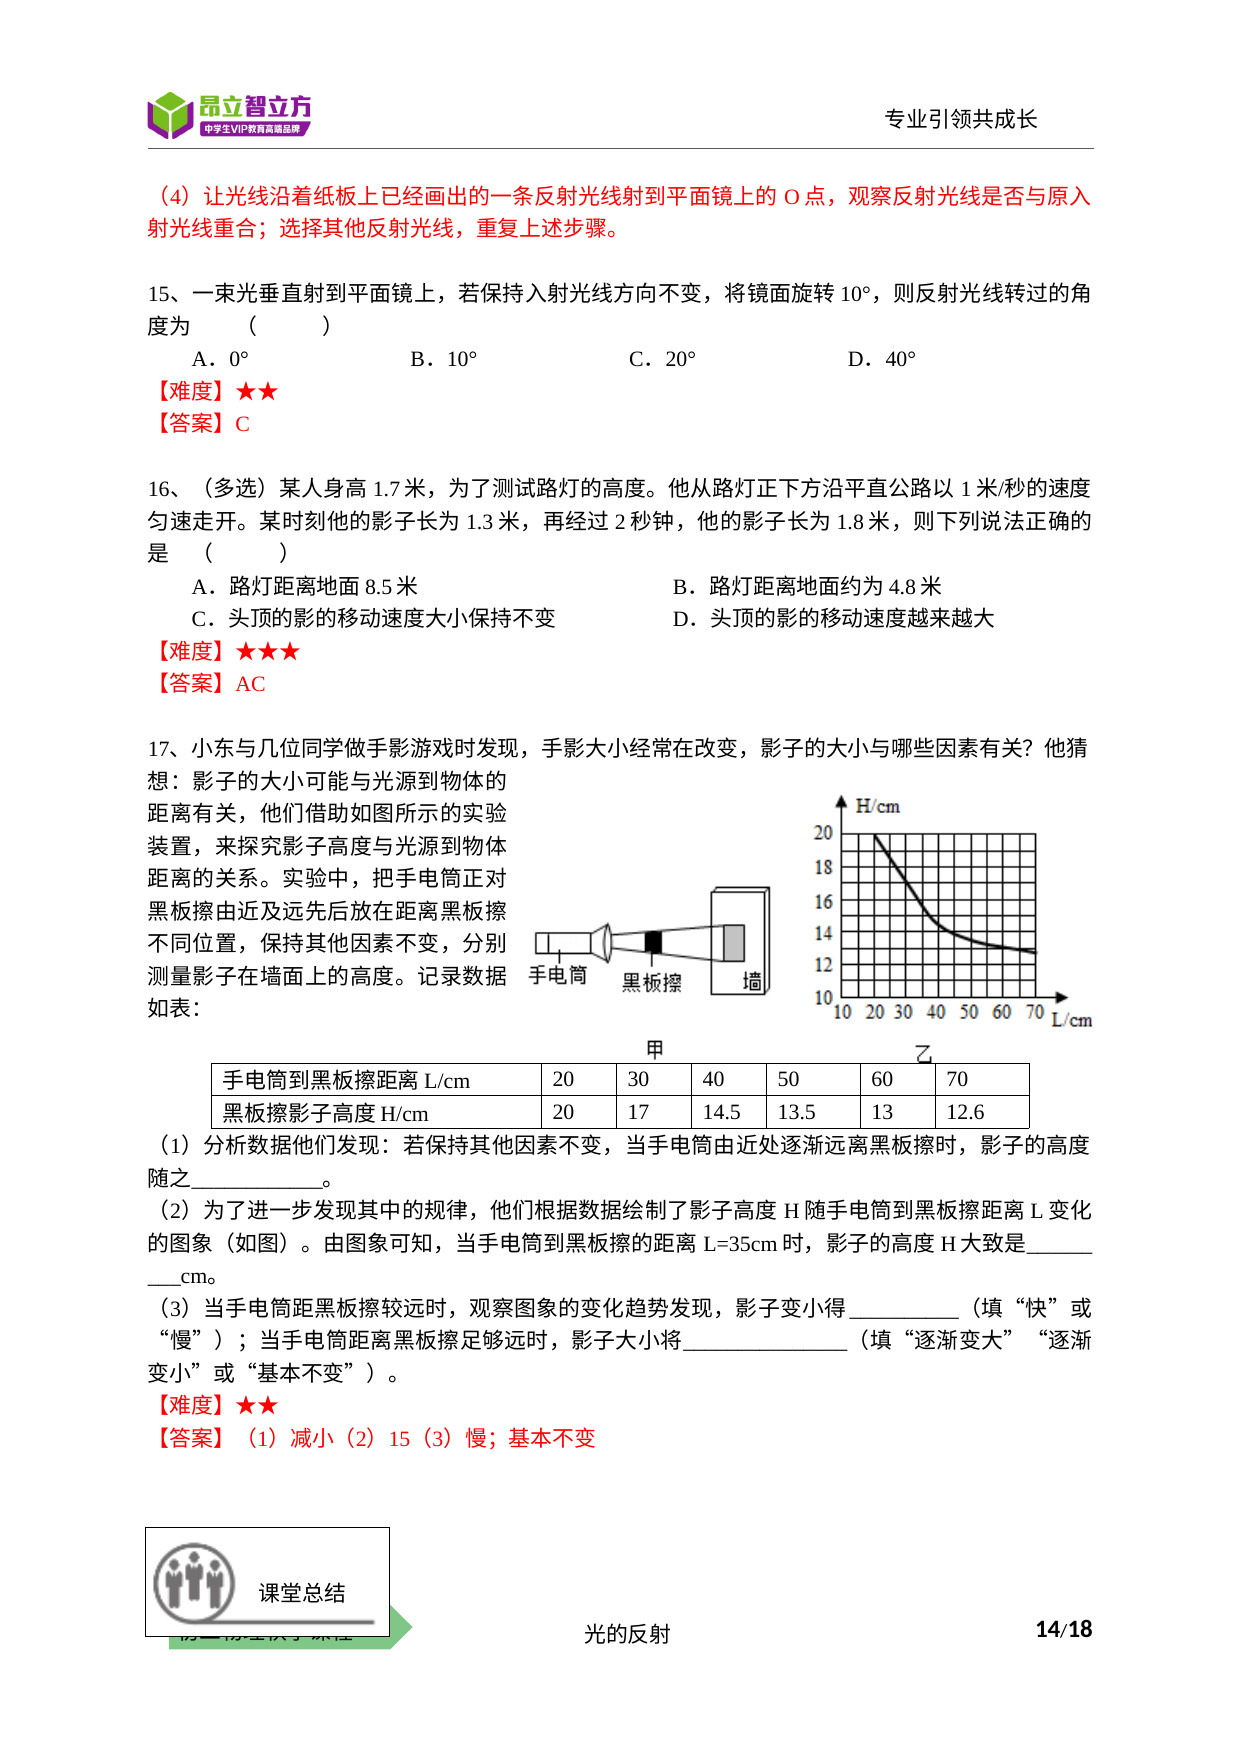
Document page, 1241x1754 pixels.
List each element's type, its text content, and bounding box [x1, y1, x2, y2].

text （2）为了进一步发现其中的规律，他们根据数据绘制了影子高度H随手电筒到黑板擦距离L变化的图象（如图）。由图象可知，当手电筒到黑板擦的距离L=35cm时，影子的高度H大致是_________cm。 [148, 1193, 1092, 1291]
table_header 40 [692, 1064, 766, 1095]
table_header 手电筒到黑板擦距离L/cm [212, 1064, 541, 1095]
text A．路灯距离地面8.5米 B．路灯距离地面约为4.8米 [148, 568, 1092, 601]
table_header 50 [767, 1064, 860, 1095]
text 16、（多选）某人身高1.7米，为了测试路灯的高度。他从路灯正下方沿平直公路以1米/秒的速度匀速走开。某时刻他的影子长为1.3米，再经过2秒钟，他的影子长为1.8米，则下列说法正确的是 （ ） [148, 471, 1092, 568]
text 【答案】C [148, 406, 1092, 438]
text 【难度】★★★ [148, 633, 1092, 666]
table_cell 12.6 [936, 1096, 1029, 1128]
text C．头顶的影的移动速度大小保持不变 D．头顶的影的移动速度越来越大 [148, 601, 1092, 633]
picture [147, 92, 311, 139]
text 【难度】★★ [148, 1388, 1092, 1421]
text A．0° B．10° C．20° D．40° [148, 341, 1092, 373]
text （1）分析数据他们发现：若保持其他因素不变，当手电筒由近处逐渐远离黑板擦时，影子的高度随之____________。 [148, 1128, 1092, 1193]
text 【答案】AC [148, 666, 1092, 698]
table_header 60 [861, 1064, 935, 1095]
table_cell 20 [542, 1096, 616, 1128]
table_cell 13 [861, 1096, 935, 1128]
text （3）当手电筒距黑板擦较远时，观察图象的变化趋势发现，影子变小得__________（填“快”或“慢”）；当手电筒距离黑板擦足够远时，影子大小将_______________（填“逐渐变大”“逐渐变小”或“基本不变”）。 [148, 1291, 1092, 1388]
text 【难度】★★ [148, 373, 1092, 406]
table_header 20 [542, 1064, 616, 1095]
picture [146, 1528, 389, 1636]
table_cell 黑板擦影子高度H/cm [212, 1096, 541, 1128]
table_cell 13.5 [767, 1096, 860, 1128]
text 【答案】（1）减小（2）15（3）慢；基本不变 [148, 1421, 1092, 1453]
table_header 70 [936, 1064, 1029, 1095]
picture [526, 792, 1093, 1063]
text 15、一束光垂直射到平面镜上，若保持入射光线方向不变，将镜面旋转10°，则反射光线转过的角度为 （ ） [148, 276, 1092, 341]
table_header 30 [617, 1064, 691, 1095]
table_cell 17 [617, 1096, 691, 1128]
table_cell 14.5 [692, 1096, 766, 1128]
text （4）让光线沿着纸板上已经画出的一条反射光线射到平面镜上的O点，观察反射光线是否与原入射光线重合；选择其他反射光线，重复上述步骤。 [148, 178, 1092, 243]
